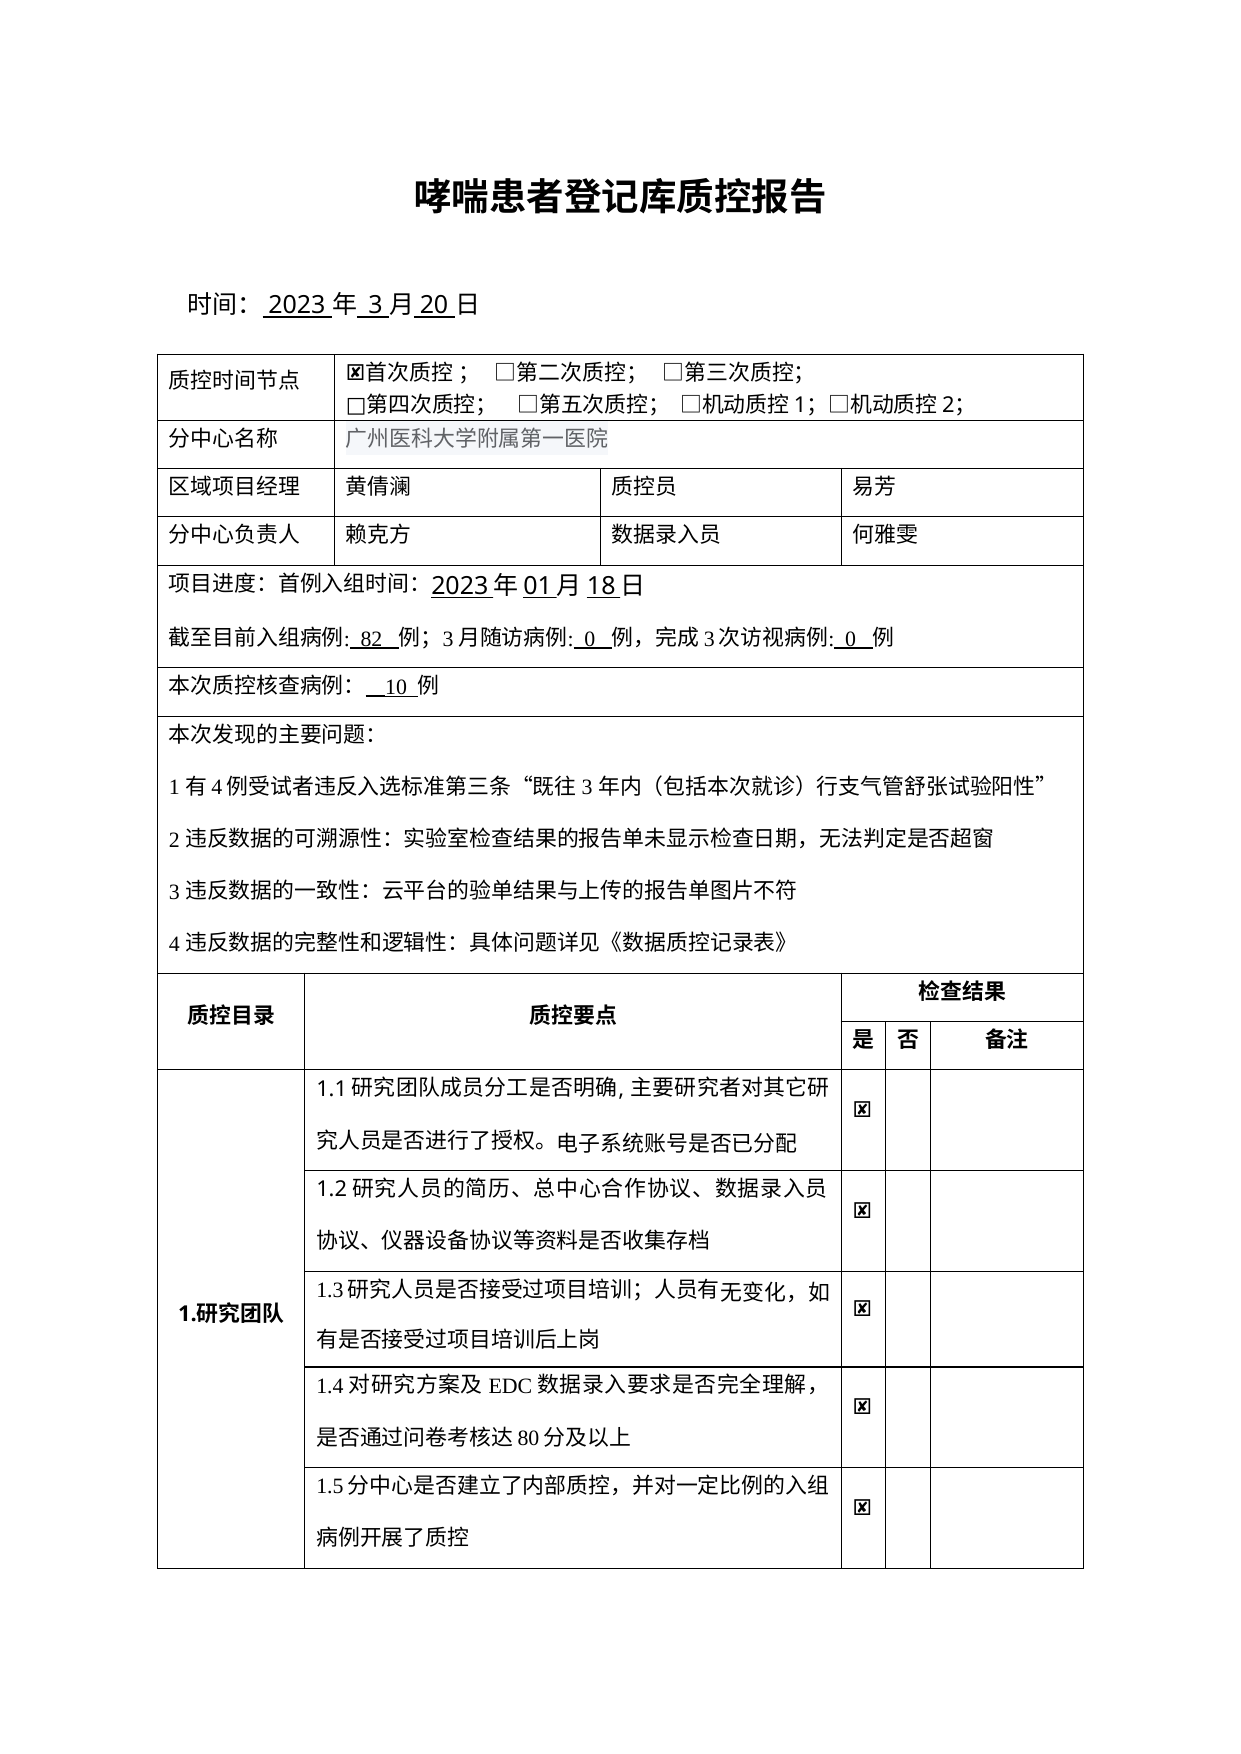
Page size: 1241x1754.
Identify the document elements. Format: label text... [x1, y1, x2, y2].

table_cell 否 [886, 1022, 930, 1069]
table_cell [931, 1171, 1083, 1271]
table_cell 何雅雯 [842, 517, 1083, 564]
table_cell [886, 1272, 930, 1366]
table_cell 数据录入员 [601, 517, 841, 564]
table_cell [931, 1272, 1083, 1366]
table_cell 质控目录 [158, 974, 304, 1069]
table_cell [842, 1171, 885, 1271]
table_cell 黄倩澜 [335, 469, 600, 516]
table_cell 检查结果 [842, 974, 1083, 1021]
table_cell 分中心负责人 [158, 517, 334, 564]
table_cell 1.2研究人员的简历、总中心合作协议、数据录入员协议、仪器设备协议等资料是否收集存档 [305, 1171, 841, 1271]
text 哮喘患者登记库质控报告 [187, 162, 1053, 227]
table_cell 1.3研究人员是否接受过项目培训；人员有无变化，如有是否接受过项目培训后上岗 [305, 1272, 841, 1366]
table_header 质控时间节点 [158, 355, 334, 419]
table_cell 易芳 [842, 469, 1083, 516]
table_cell 项目进度：首例入组时间：2023年01月18日 截至目前入组病例: 82 例；3月随访病例: 0 例，完成3次访视病例: 0 例 [158, 566, 1083, 667]
table_cell 分中心名称 [158, 421, 334, 468]
table_cell 本次发现的主要问题： 1 有4例受试者违反入选标准第三条“既往 3 年内（包括本次就诊）行支气管舒张试验阳性” 2 违反数据的可溯源性：实验室检查结果的报告单未显示检查日期，无法判定是否超窗 3 违反数据的一致性：云平台的验单结果与上传的报告单图片不符 4 违反数据的完整性和逻辑性：具体问题详见《数据质控记录表》 [158, 717, 1083, 973]
table_cell 1.4对研究方案及EDC数据录入要求是否完全理解，是否通过问卷考核达80分及以上 [305, 1368, 841, 1467]
table_cell [931, 1368, 1083, 1467]
table_cell [842, 1272, 885, 1366]
table_cell [886, 1468, 930, 1567]
table_cell 1.1研究团队成员分工是否明确, 主要研究者对其它研究人员是否进行了授权。电子系统账号是否已分配 [305, 1070, 841, 1170]
table_cell 赖克方 [335, 517, 600, 564]
table_cell 本次质控核查病例： 10 例 [158, 668, 1083, 716]
table_cell 是 [842, 1022, 885, 1069]
table_cell [886, 1070, 930, 1170]
table_cell [842, 1368, 885, 1467]
table_cell 区域项目经理 [158, 469, 334, 516]
table_cell 广州医科大学附属第一医院 [335, 421, 1083, 468]
table_cell [842, 1468, 885, 1567]
table_cell 1.研究团队 [158, 1070, 304, 1567]
table_cell 质控员 [601, 469, 841, 516]
table_cell [886, 1368, 930, 1467]
table_cell [842, 1070, 885, 1170]
table_cell [931, 1468, 1083, 1567]
table_header 首次质控 ； □第二次质控； □第三次质控； □第四次质控； □第五次质控； □机动质控1；□机动质控2； [335, 355, 1083, 419]
table_cell [886, 1171, 930, 1271]
table_cell 备注 [931, 1022, 1083, 1069]
table_cell 质控要点 [305, 974, 841, 1069]
text 时间： 2023 年 3 月 20 日 [187, 270, 1053, 335]
table_cell 1.5分中心是否建立了内部质控，并对一定比例的入组病例开展了质控 [305, 1468, 841, 1567]
table_cell [931, 1070, 1083, 1170]
